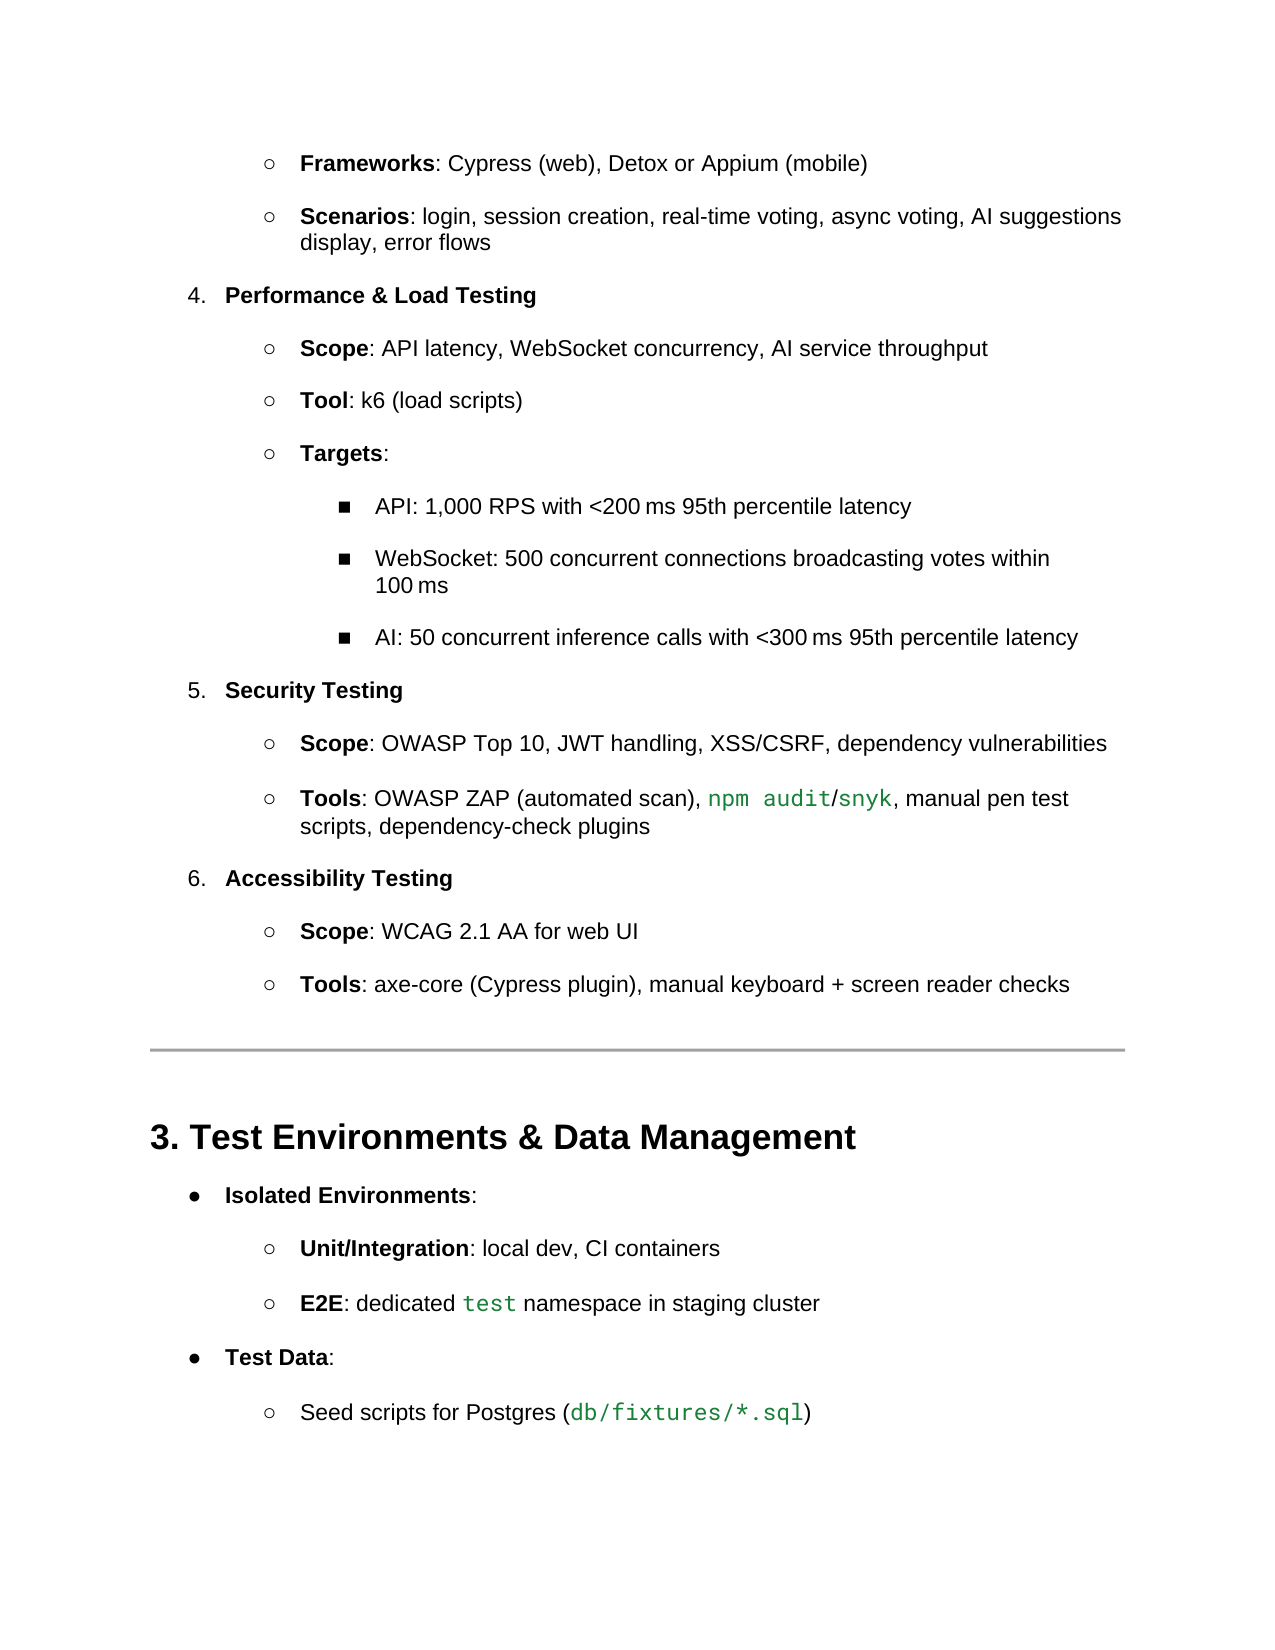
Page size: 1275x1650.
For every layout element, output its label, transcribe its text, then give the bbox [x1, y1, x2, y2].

list Scope: OWASP Top 10, JWT handling, XSS/CSRF, dependency vulnerabilities [262, 730, 1125, 782]
list Tools: OWASP ZAP (automated scan), npm audit/snyk, manual pen test scripts, dependency-check plugins [262, 782, 1125, 865]
list E2E: dedicated test namespace in staging cluster [262, 1287, 1125, 1344]
list WebSocket: 500 concurrent connections broadcasting votes within 100 ms [337, 545, 1125, 624]
list Performance & Load Testing [187, 282, 1125, 334]
list Scope: WCAG 2.1 AA for web UI [262, 918, 1125, 971]
list API: 1,000 RPS with <200 ms 95th percentile latency [337, 493, 1125, 545]
list Scope: API latency, WebSocket concurrency, AI service throughput [262, 334, 1125, 387]
list Accessibility Testing [187, 865, 1125, 918]
list Tool: k6 (load scripts) [262, 387, 1125, 440]
subtitle 3. Test Environments & Data Management [150, 1116, 1125, 1157]
list Targets: [262, 440, 1125, 493]
list AI: 50 concurrent inference calls with <300 ms 95th percentile latency [337, 624, 1125, 677]
list Test Data: [187, 1344, 1125, 1397]
list Isolated Environments: [187, 1182, 1125, 1235]
list Tools: axe-core (Cypress plugin), manual keyboard + screen reader checks [262, 971, 1125, 1023]
list Unit/Integration: local dev, CI containers [262, 1235, 1125, 1287]
list Scenarios: login, session creation, real-time voting, async voting, AI suggestions display, error flows [262, 203, 1125, 282]
list Frameworks: Cypress (web), Detox or Appium (mobile) [262, 150, 1125, 203]
list Seed scripts for Postgres (db/fixtures/*.sql) [262, 1397, 1125, 1453]
list Security Testing [187, 677, 1125, 730]
